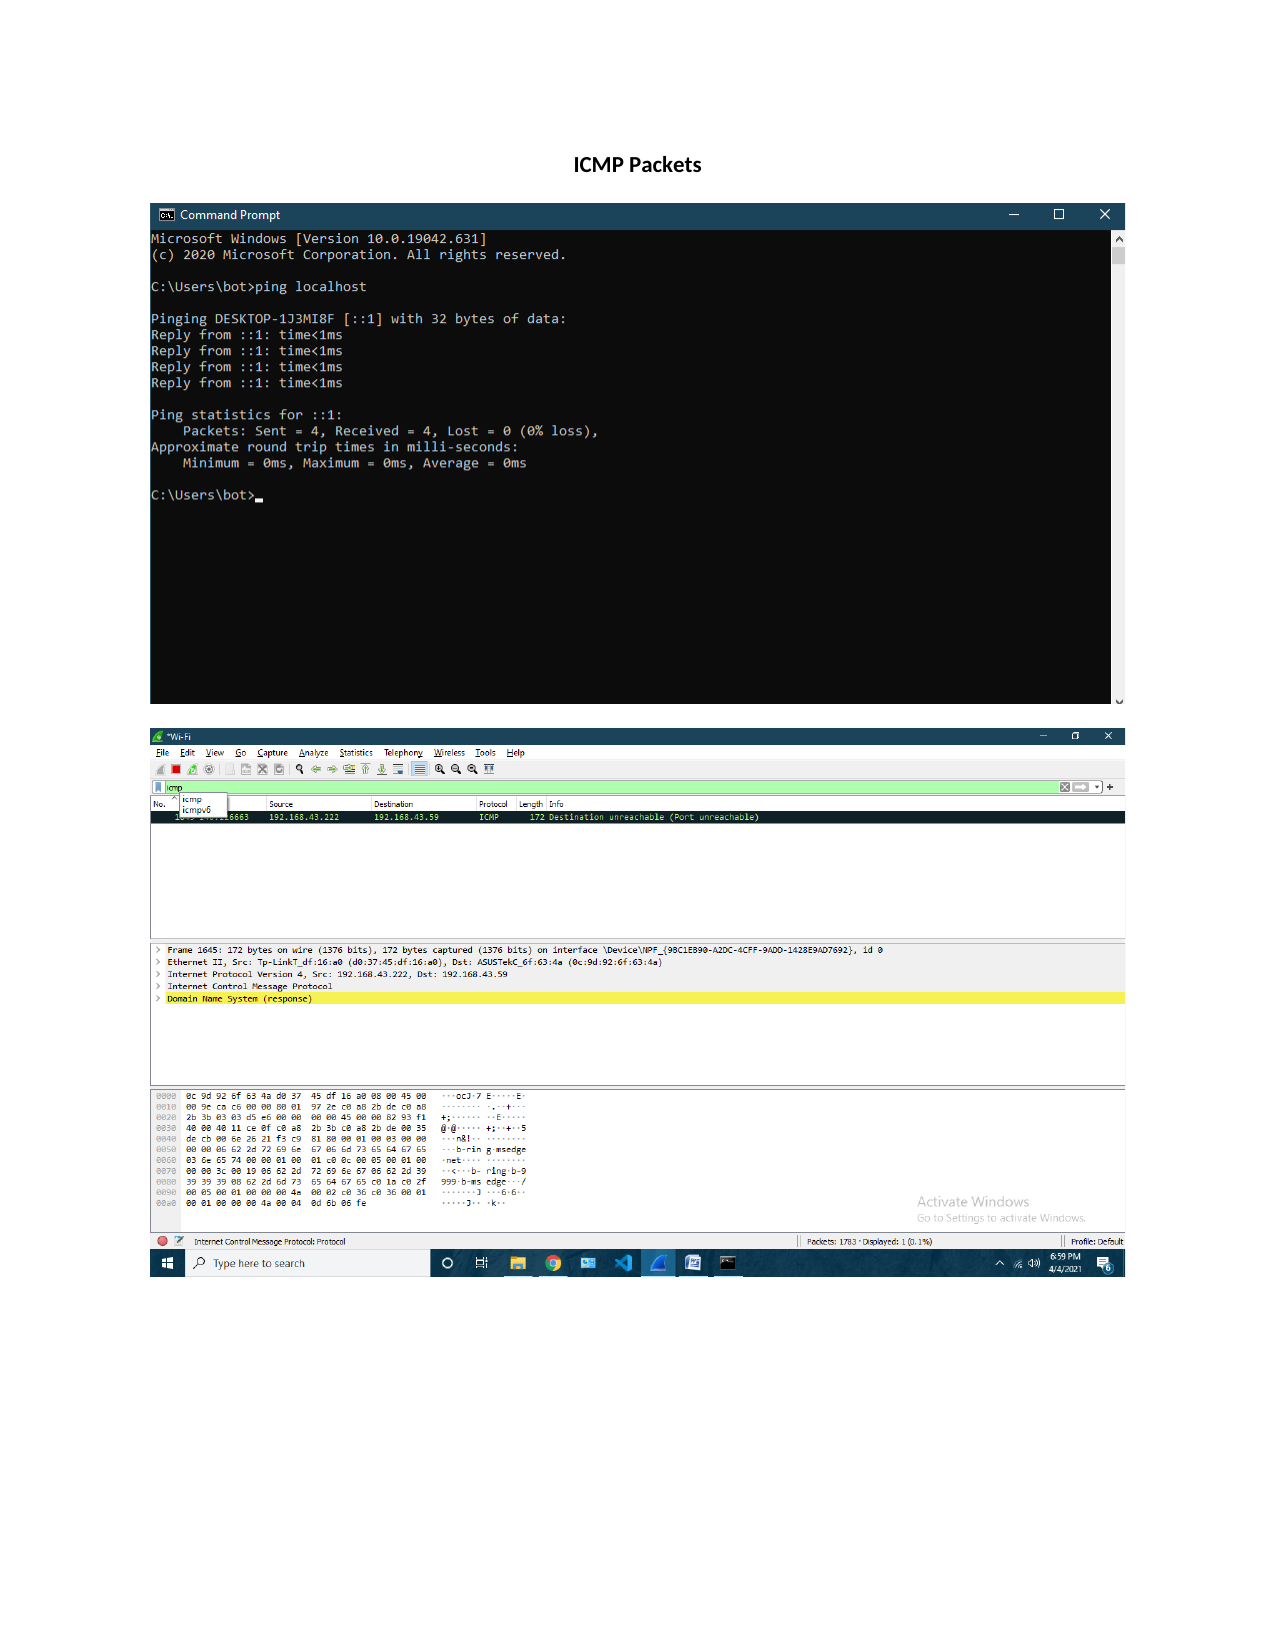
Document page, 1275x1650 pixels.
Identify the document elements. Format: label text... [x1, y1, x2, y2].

picture [150, 203, 1126, 704]
text ICMP Packets [150, 150, 1125, 178]
picture [150, 728, 1125, 1277]
